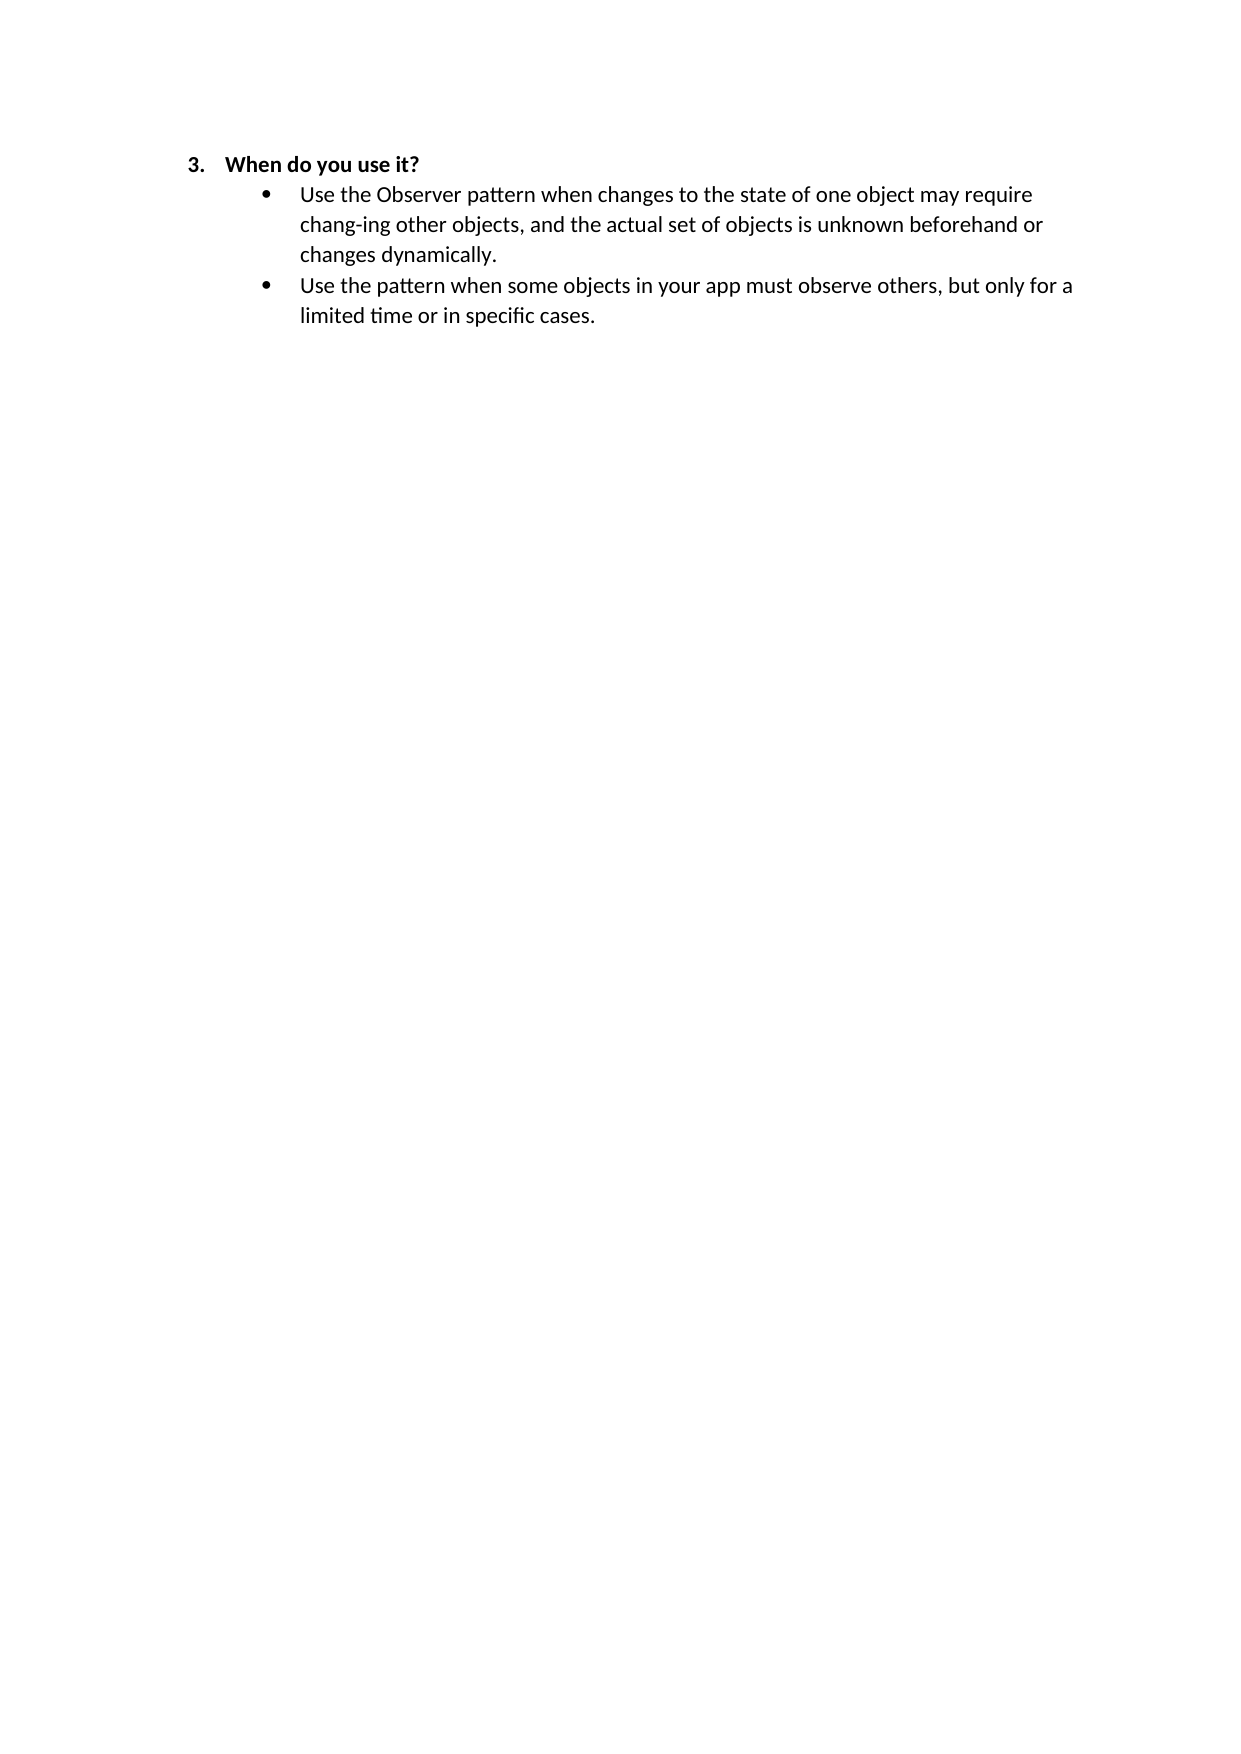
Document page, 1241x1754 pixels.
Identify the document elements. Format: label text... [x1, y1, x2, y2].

list When do you use it? [187, 150, 1090, 178]
list Use the Observer pattern when changes to the state of one object may require chang-ing other objects, and the actual set of objects is unknown beforehand or changes dynamically. [262, 180, 1090, 269]
list Use the pattern when some objects in your app must observe others, but only for a limited time or in specific cases. [262, 271, 1090, 329]
